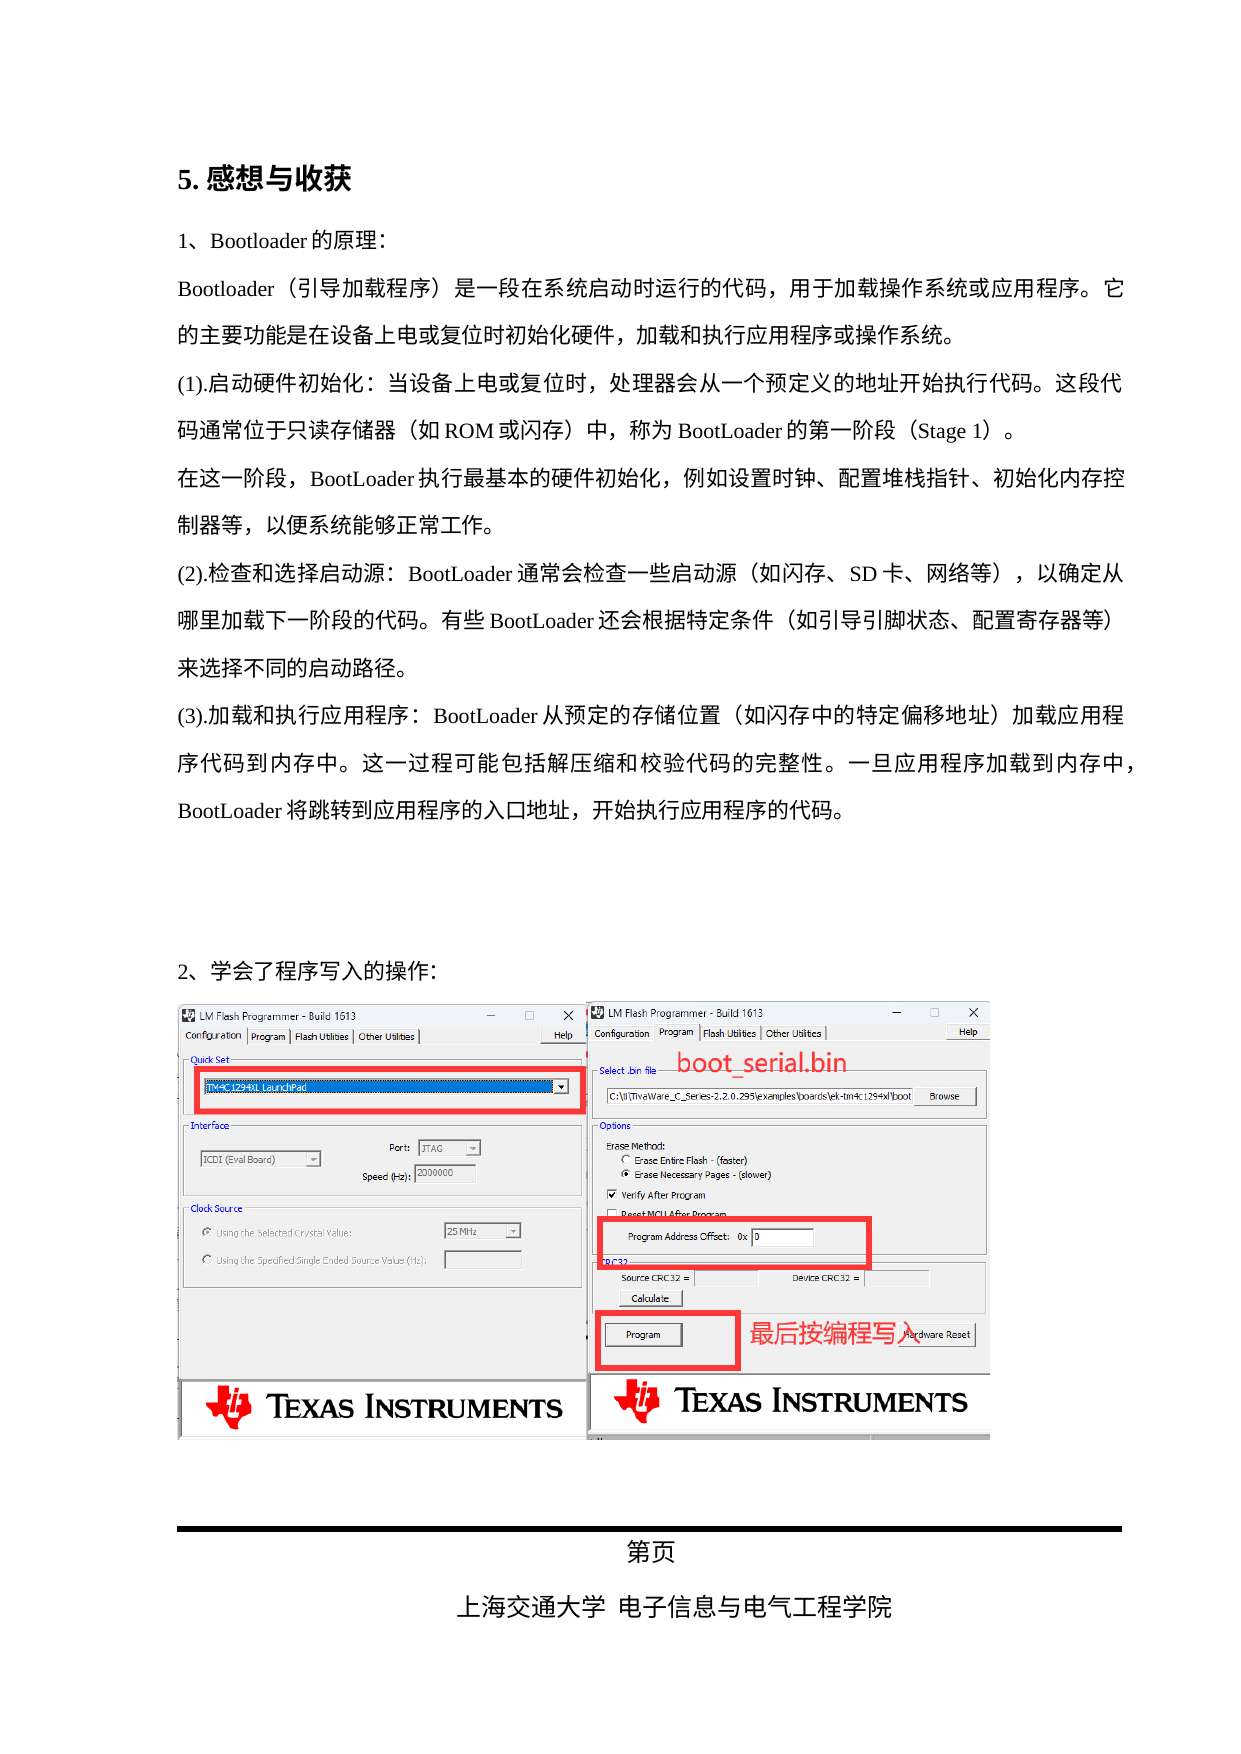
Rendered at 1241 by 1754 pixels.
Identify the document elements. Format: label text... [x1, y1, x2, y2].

text 2、学会了程序写入的操作： [177, 954, 1126, 986]
list Bootloader（引导加载程序）是一段在系统启动时运行的代码，用于加载操作系统或应用程序。它的主要功能是在设备上电或复位时初始化硬件，加载和执行应用程序或操作系统。 [177, 271, 1126, 350]
list 在这一阶段，BootLoader执行最基本的硬件初始化，例如设置时钟、配置堆栈指针、初始化内存控制器等，以便系统能够正常工作。 [177, 461, 1126, 540]
list (3).加载和执行应用程序：BootLoader从预定的存储位置（如闪存中的特定偏移地址）加载应用程序代码到内存中。这一过程可能包括解压缩和校验代码的完整性。一旦应用程序加载到内存中，BootLoader将跳转到应用程序的入口地址，开始执行应用程序的代码。 [177, 698, 1126, 825]
picture [177, 1001, 991, 1440]
subtitle 感想与收获 [177, 156, 1126, 198]
list (1).启动硬件初始化：当设备上电或复位时，处理器会从一个预定义的地址开始执行代码。这段代码通常位于只读存储器（如ROM或闪存）中，称为BootLoader的第一阶段（Stage 1）。 [177, 366, 1126, 445]
list (2).检查和选择启动源：BootLoader通常会检查一些启动源（如闪存、SD卡、网络等），以确定从哪里加载下一阶段的代码。有些BootLoader还会根据特定条件（如引导引脚状态、配置寄存器等）来选择不同的启动路径。 [177, 556, 1126, 682]
list Bootloader的原理： [177, 223, 1126, 255]
